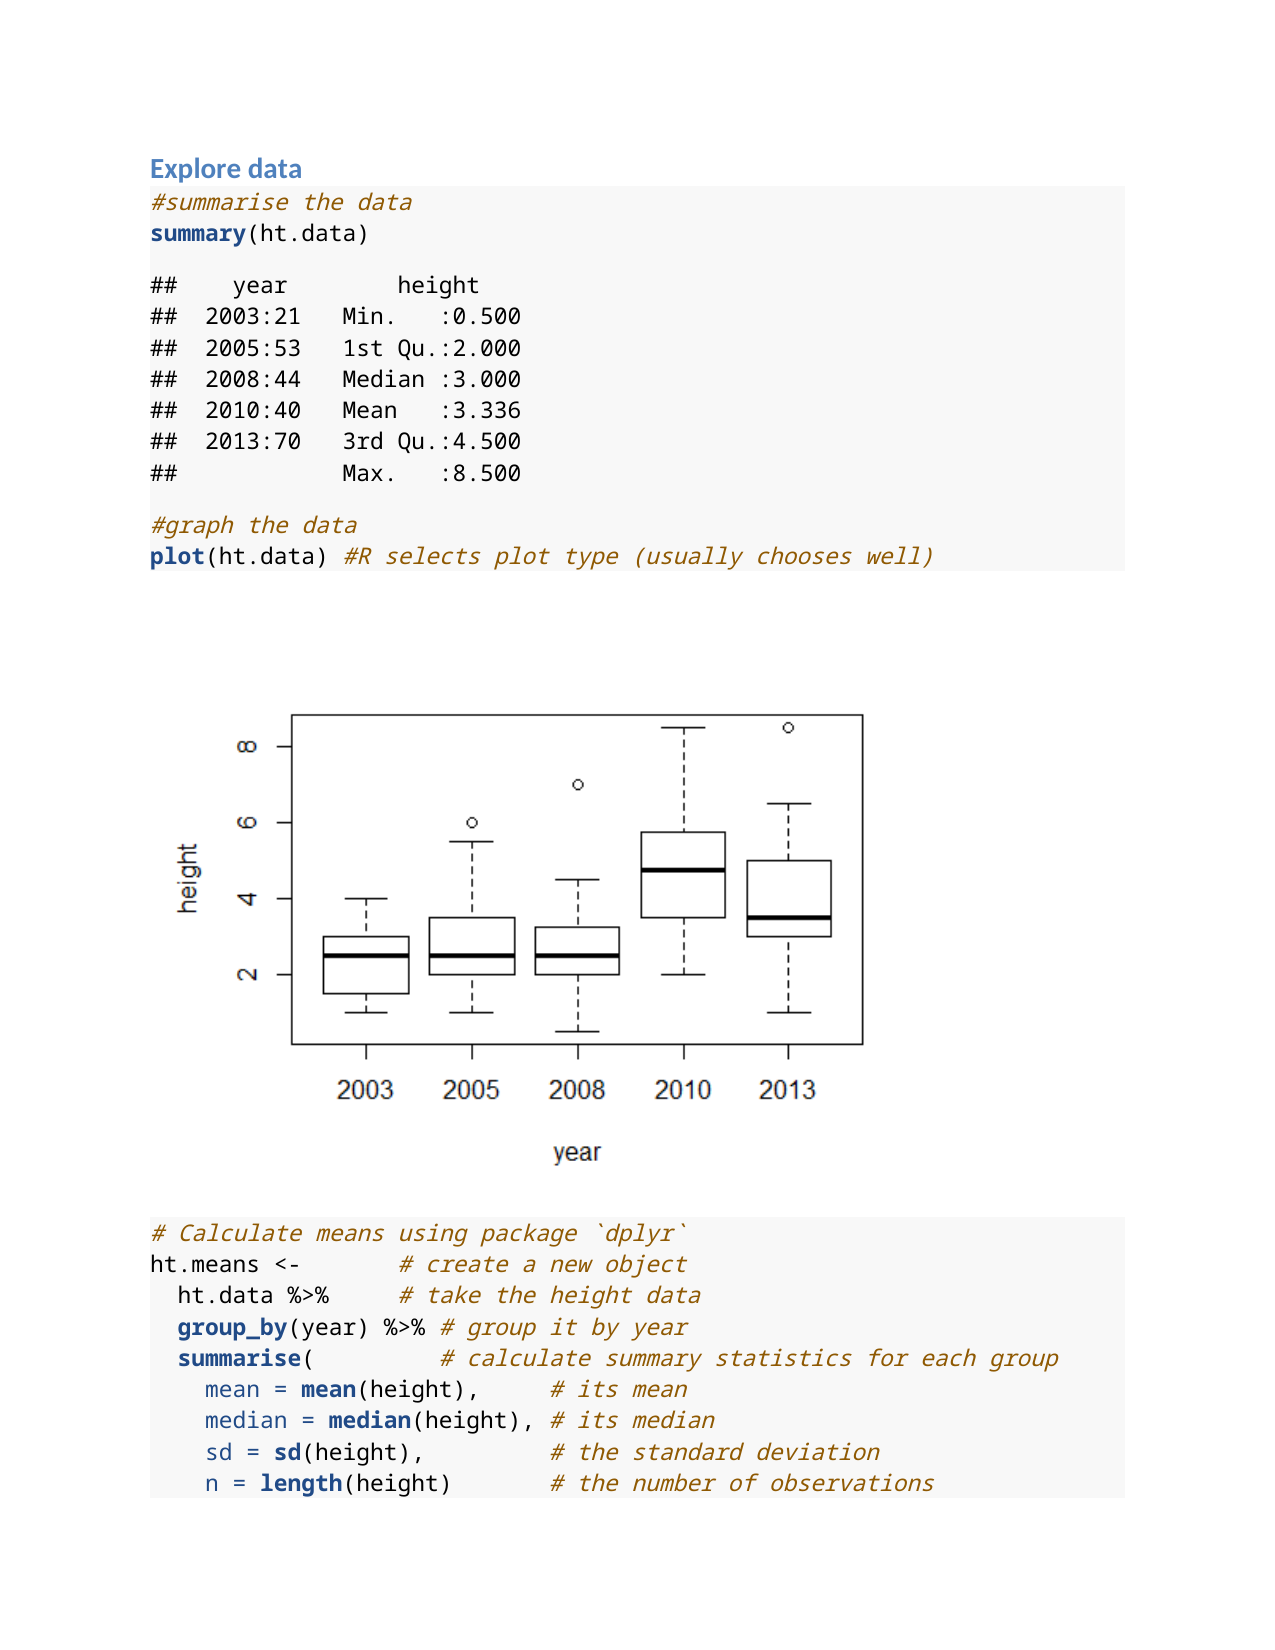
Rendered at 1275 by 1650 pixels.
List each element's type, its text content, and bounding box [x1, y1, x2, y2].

subtitle Explore data [150, 150, 1125, 186]
text #summarise the data summary(ht.data) [370, 186, 1125, 248]
text ## year height ## 2003:21 Min. :0.500 ## 2005:53 1st Qu.:2.000 ## 2008:44 Median :3.000 ## 2010:40 Mean :3.336 ## 2013:70 3rd Qu.:4.500 ## Max. :8.500 [150, 269, 1125, 488]
picture [168, 591, 927, 1199]
text #graph the data plot(ht.data) #R selects plot type (usually chooses well) [150, 508, 1125, 571]
